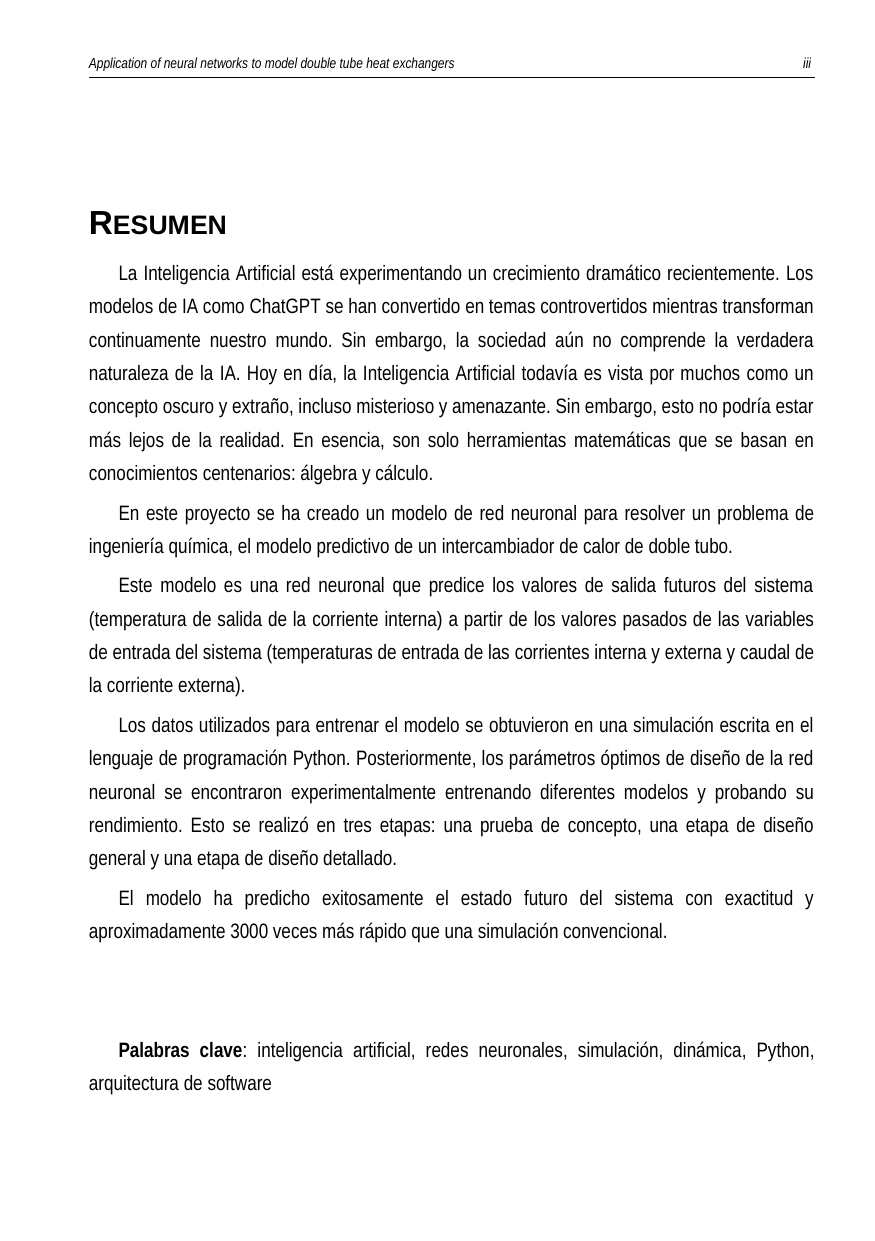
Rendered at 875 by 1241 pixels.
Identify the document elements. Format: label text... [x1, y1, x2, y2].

text Este modelo es una red neuronal que predice los valores de salida futuros del sistema (temperatura de salida de la corriente interna) a partir de los valores pasados de las variables de entrada del sistema (temperaturas de entrada de las corrientes interna y externa y caudal de la corriente externa). [89, 566, 815, 699]
text Resumen [89, 203, 815, 241]
text En este proyecto se ha creado un modelo de red neuronal para resolver un problema de ingeniería química, el modelo predictivo de un intercambiador de calor de doble tubo. [89, 493, 815, 560]
text El modelo ha predicho exitosamente el estado futuro del sistema con exactitud y aproximadamente 3000 veces más rápido que una simulación convencional. [89, 879, 815, 945]
text Los datos utilizados para entrenar el modelo se obtuvieron en una simulación escrita en el lenguaje de programación Python. Posteriormente, los parámetros óptimos de diseño de la red neuronal se encontraron experimentalmente entrenando diferentes modelos y probando su rendimiento. Esto se realizó en tres etapas: una prueba de concepto, una etapa de diseño general y una etapa de diseño detallado. [89, 706, 815, 872]
text Palabras clave: inteligencia artificial, redes neuronales, simulación, dinámica, Python, arquitectura de software [89, 1031, 815, 1097]
text La Inteligencia Artificial está experimentando un crecimiento dramático recientemente. Los modelos de IA como ChatGPT se han convertido en temas controvertidos mientras transforman continuamente nuestro mundo. Sin embargo, la sociedad aún no comprende la verdadera naturaleza de la IA. Hoy en día, la Inteligencia Artificial todavía es vista por muchos como un concepto oscuro y extraño, incluso misterioso y amenazante. Sin embargo, esto no podría estar más lejos de la realidad. En esencia, son solo herramientas matemáticas que se basan en conocimientos centenarios: álgebra y cálculo. [89, 254, 815, 487]
